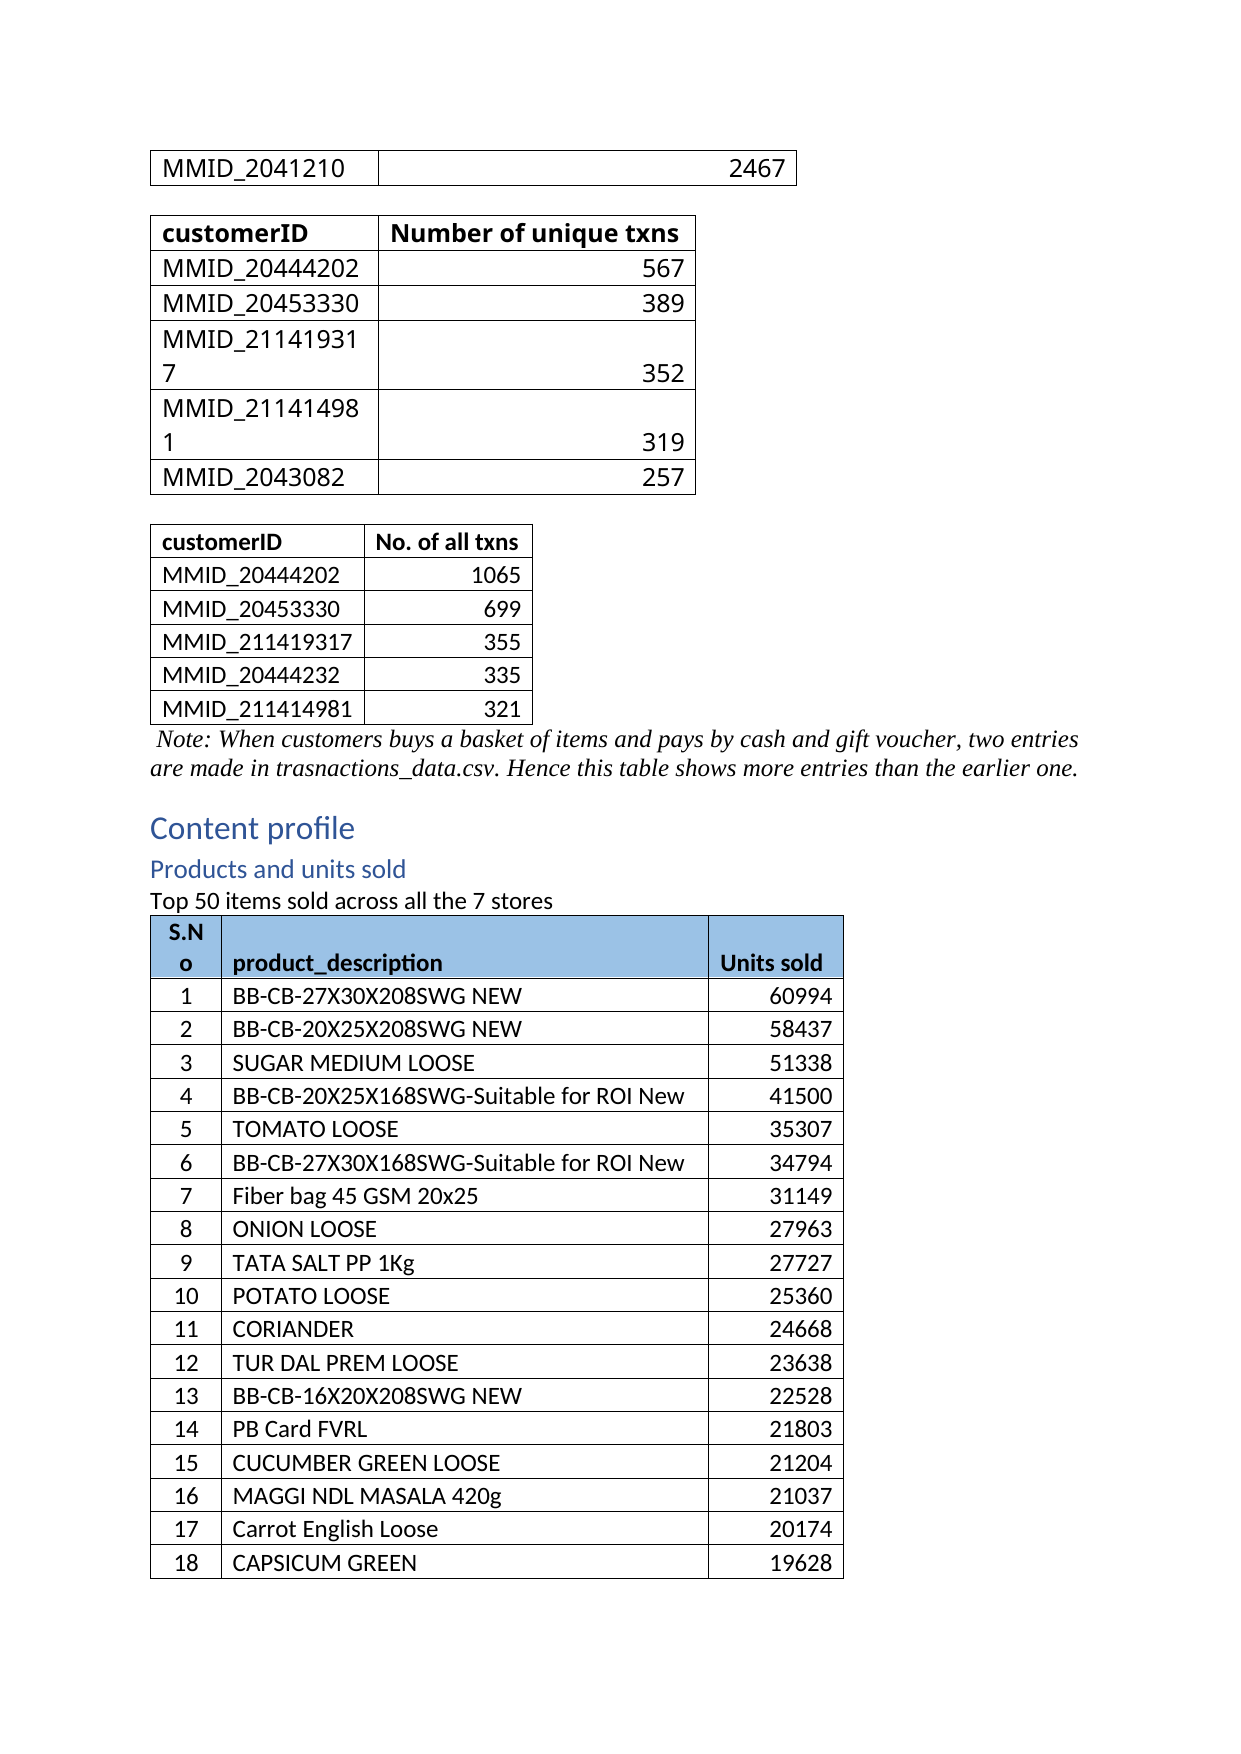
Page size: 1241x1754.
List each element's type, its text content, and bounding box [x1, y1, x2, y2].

table_cell 13 [151, 1379, 221, 1411]
table_cell 5 [151, 1112, 221, 1144]
table_cell 1 [151, 979, 221, 1011]
table_cell MMID_20444202 [151, 558, 364, 590]
table_cell POTATO LOOSE [222, 1279, 708, 1311]
table_cell 6 [151, 1145, 221, 1177]
table_cell 31149 [709, 1179, 843, 1211]
table_cell 34794 [709, 1145, 843, 1177]
table_header S.No [151, 916, 221, 977]
table_cell 17 [151, 1512, 221, 1544]
table_cell TOMATO LOOSE [222, 1112, 708, 1144]
text Top 50 items sold across all the 7 stores [150, 885, 1090, 915]
table_cell 27963 [709, 1212, 843, 1244]
table_header product_description [222, 916, 708, 977]
table_cell 4 [151, 1079, 221, 1111]
table_header customerID [151, 525, 364, 557]
table_cell BB-CB-20X25X208SWG NEW [222, 1012, 708, 1044]
table_cell MMID_2041210 [151, 151, 378, 185]
table_cell PB Card FVRL [222, 1412, 708, 1444]
table_cell BB-CB-27X30X208SWG NEW [222, 979, 708, 1011]
table_cell 18 [151, 1545, 221, 1577]
table_cell MMID_20444232 [151, 658, 364, 690]
table_cell 21204 [709, 1445, 843, 1477]
table_cell MMID_20444202 [151, 251, 378, 285]
table_cell 27727 [709, 1245, 843, 1277]
table_header No. of all txns [365, 525, 532, 557]
table_cell 16 [151, 1479, 221, 1511]
table_cell 2467 [379, 151, 796, 185]
table_cell 352 [379, 321, 695, 389]
table_cell 11 [151, 1312, 221, 1344]
table_cell 22528 [709, 1379, 843, 1411]
table_cell 21037 [709, 1479, 843, 1511]
table_cell 23638 [709, 1345, 843, 1377]
subtitle Products and units sold [150, 852, 1090, 885]
table_cell 21803 [709, 1412, 843, 1444]
table_cell CORIANDER [222, 1312, 708, 1344]
table_cell 699 [365, 591, 532, 623]
table_cell 2 [151, 1012, 221, 1044]
table_cell Carrot English Loose [222, 1512, 708, 1544]
table_cell TATA SALT PP 1Kg [222, 1245, 708, 1277]
table_cell 41500 [709, 1079, 843, 1111]
table_cell 8 [151, 1212, 221, 1244]
table_cell BB-CB-20X25X168SWG-Suitable for ROI New [222, 1079, 708, 1111]
table_cell 9 [151, 1245, 221, 1277]
table_cell 567 [379, 251, 695, 285]
table_cell MMID_20453330 [151, 286, 378, 320]
table_cell 321 [365, 691, 532, 723]
table_cell 35307 [709, 1112, 843, 1144]
table_header Units sold [709, 916, 843, 977]
table_cell 25360 [709, 1279, 843, 1311]
table_header Number of unique txns [379, 216, 695, 250]
table_header customerID [151, 216, 378, 250]
table_cell 15 [151, 1445, 221, 1477]
table_cell MMID_211419317 [151, 625, 364, 657]
table_cell Fiber bag 45 GSM 20x25 [222, 1179, 708, 1211]
table_cell BB-CB-27X30X168SWG-Suitable for ROI New [222, 1145, 708, 1177]
table_cell CAPSICUM GREEN [222, 1545, 708, 1577]
table_cell 389 [379, 286, 695, 320]
table_cell CUCUMBER GREEN LOOSE [222, 1445, 708, 1477]
table_cell 20174 [709, 1512, 843, 1544]
table_cell 335 [365, 658, 532, 690]
table_cell 7 [151, 1179, 221, 1211]
table_cell MMID_20453330 [151, 591, 364, 623]
table_cell MMID_211419317 [151, 321, 378, 389]
table_cell 24668 [709, 1312, 843, 1344]
table_cell BB-CB-16X20X208SWG NEW [222, 1379, 708, 1411]
table_cell ONION LOOSE [222, 1212, 708, 1244]
table_cell 12 [151, 1345, 221, 1377]
table_cell 319 [379, 390, 695, 458]
table_cell TUR DAL PREM LOOSE [222, 1345, 708, 1377]
table_cell 3 [151, 1045, 221, 1077]
table_cell SUGAR MEDIUM LOOSE [222, 1045, 708, 1077]
table_cell 355 [365, 625, 532, 657]
table_cell MMID_211414981 [151, 691, 364, 723]
table_cell 60994 [709, 979, 843, 1011]
subtitle Content profile [150, 807, 1090, 848]
table_cell 58437 [709, 1012, 843, 1044]
table_cell 257 [379, 460, 695, 494]
table_cell MAGGI NDL MASALA 420g [222, 1479, 708, 1511]
table_cell 19628 [709, 1545, 843, 1577]
table_cell 51338 [709, 1045, 843, 1077]
table_cell MMID_2043082 [151, 460, 378, 494]
text Note: When customers buys a basket of items and pays by cash and gift voucher, two entries are made in trasnactions_data.csv. Hence this table shows more entries than the earlier one. [150, 724, 1090, 782]
table_cell MMID_211414981 [151, 390, 378, 458]
table_cell 14 [151, 1412, 221, 1444]
table_cell 1065 [365, 558, 532, 590]
table_cell 10 [151, 1279, 221, 1311]
